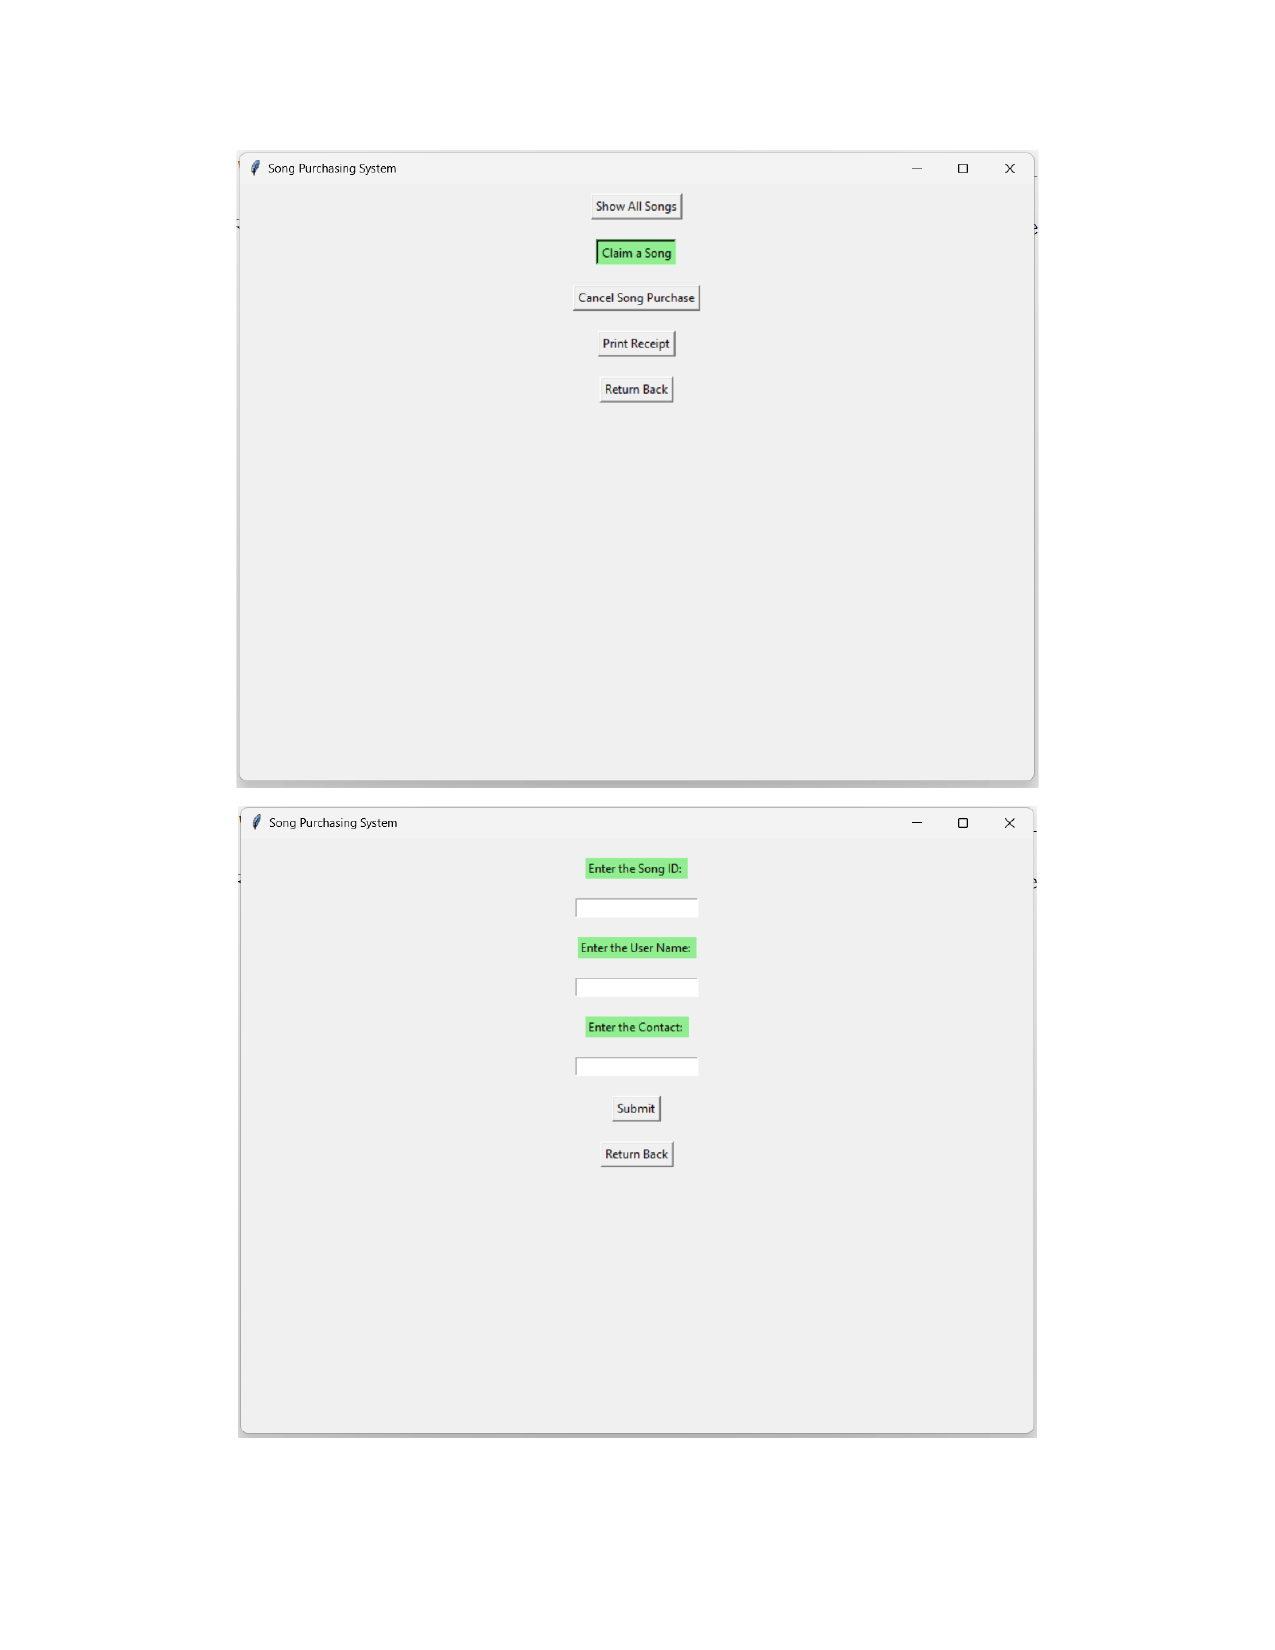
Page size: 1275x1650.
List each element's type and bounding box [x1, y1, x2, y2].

picture [238, 806, 1037, 1438]
picture [236, 150, 1039, 788]
